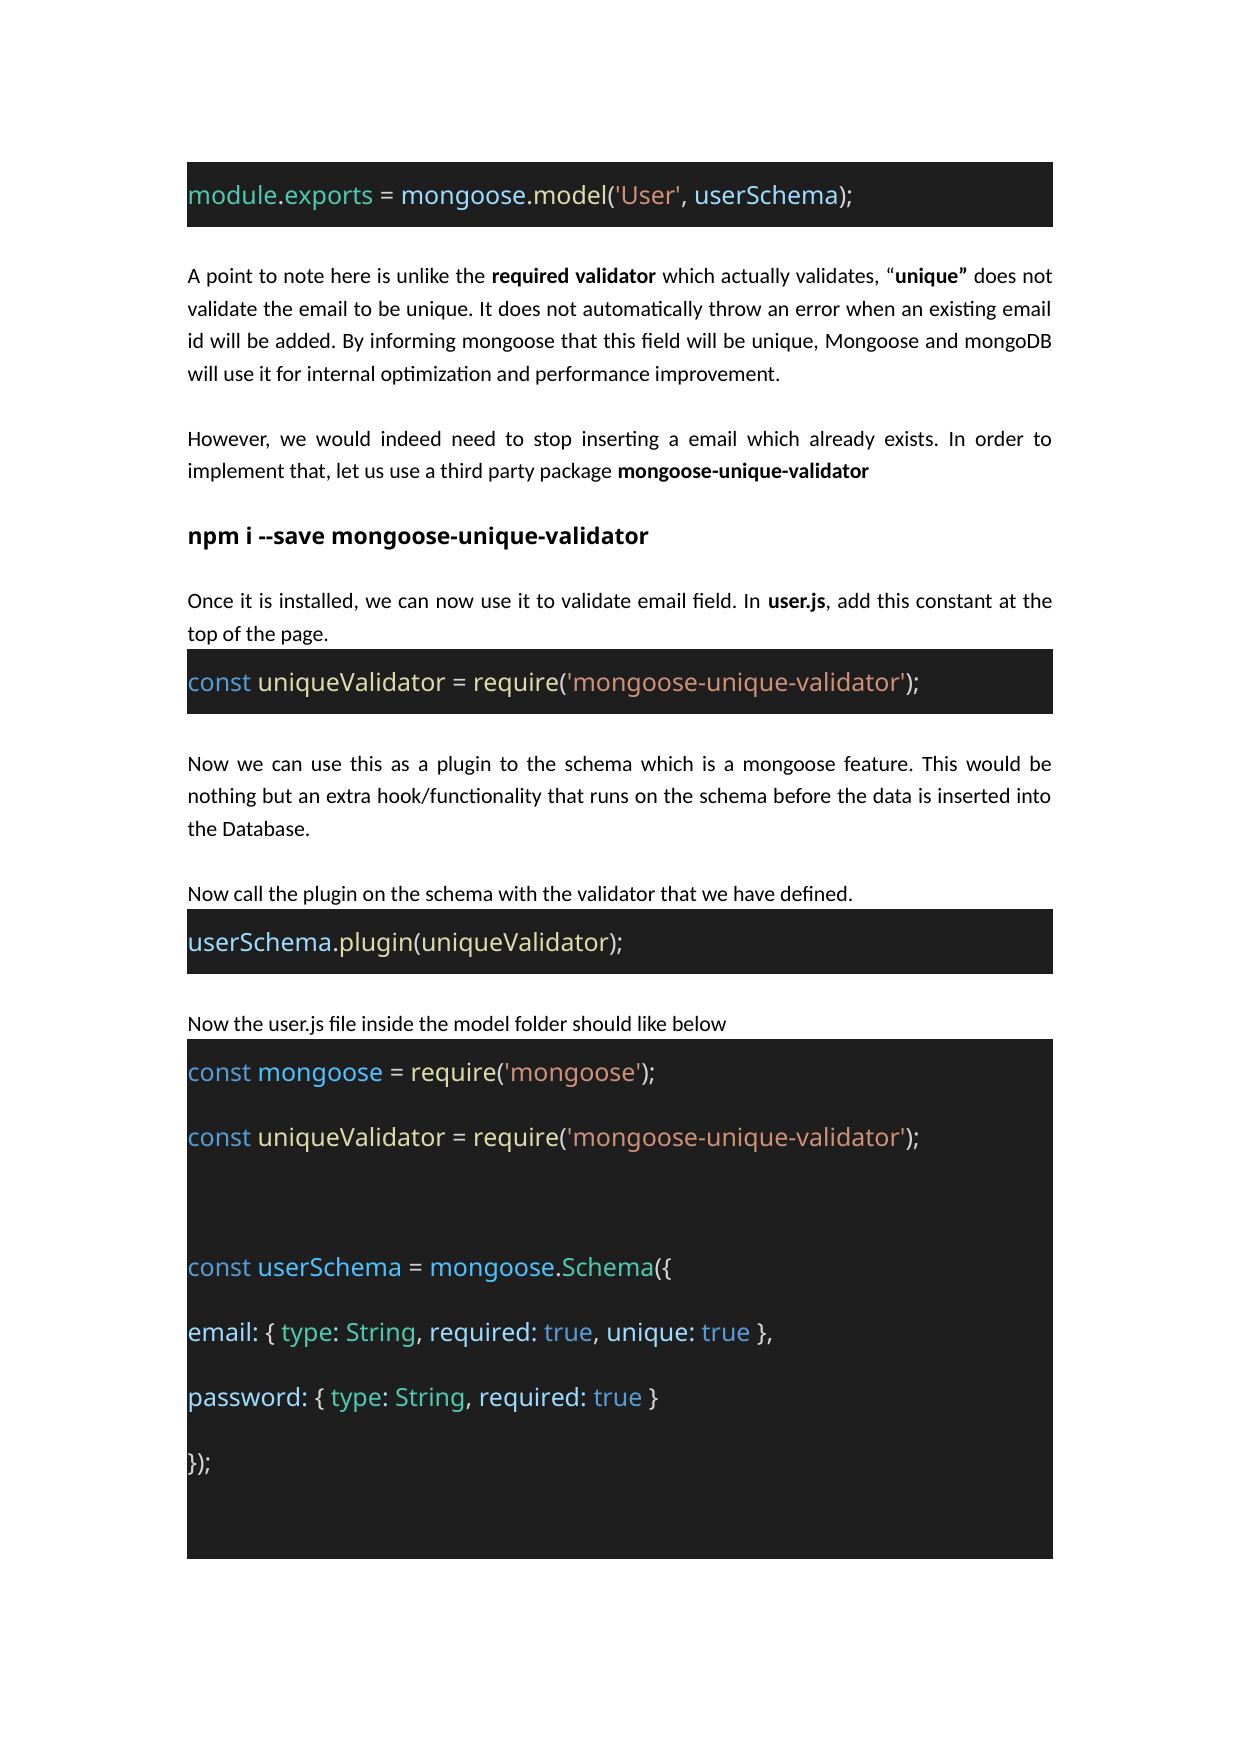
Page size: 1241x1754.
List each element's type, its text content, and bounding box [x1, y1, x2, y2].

text }); [187, 1429, 1053, 1494]
text email: { type: String, required: true, unique: true }, [187, 1299, 1053, 1364]
text const mongoose = require('mongoose'); [187, 1039, 1053, 1104]
text const userSchema = mongoose.Schema({ [187, 1234, 1053, 1299]
text const uniqueValidator = require('mongoose-unique-validator'); [187, 1104, 1053, 1169]
text However, we would indeed need to stop inserting a email which already exists. In order to implement that, let us use a third party package mongoose-unique-validator [187, 422, 1053, 487]
text Now we can use this as a plugin to the schema which is a mongoose feature. This would be nothing but an extra hook/functionality that runs on the schema before the data is inserted into the Database. [187, 747, 1053, 844]
text A point to note here is unlike the required validator which actually validates, “unique” does not validate the email to be unique. It does not automatically throw an error when an existing email id will be added. By informing mongoose that this field will be unique, Mongoose and mongoDB will use it for internal optimization and performance improvement. [187, 259, 1053, 389]
text const uniqueValidator = require('mongoose-unique-validator'); [187, 649, 1053, 714]
text npm i --save mongoose-unique-validator [187, 519, 1053, 552]
text Now the user.js file inside the model folder should like below [187, 1007, 1053, 1039]
text userSchema.plugin(uniqueValidator); [187, 909, 1053, 974]
text Once it is installed, we can now use it to validate email field. In user.js, add this constant at the top of the page. [187, 584, 1053, 649]
text password: { type: String, required: true } [187, 1364, 1053, 1429]
text Now call the plugin on the schema with the validator that we have defined. [187, 877, 1053, 909]
text module.exports = mongoose.model('User', userSchema); [187, 162, 1053, 227]
